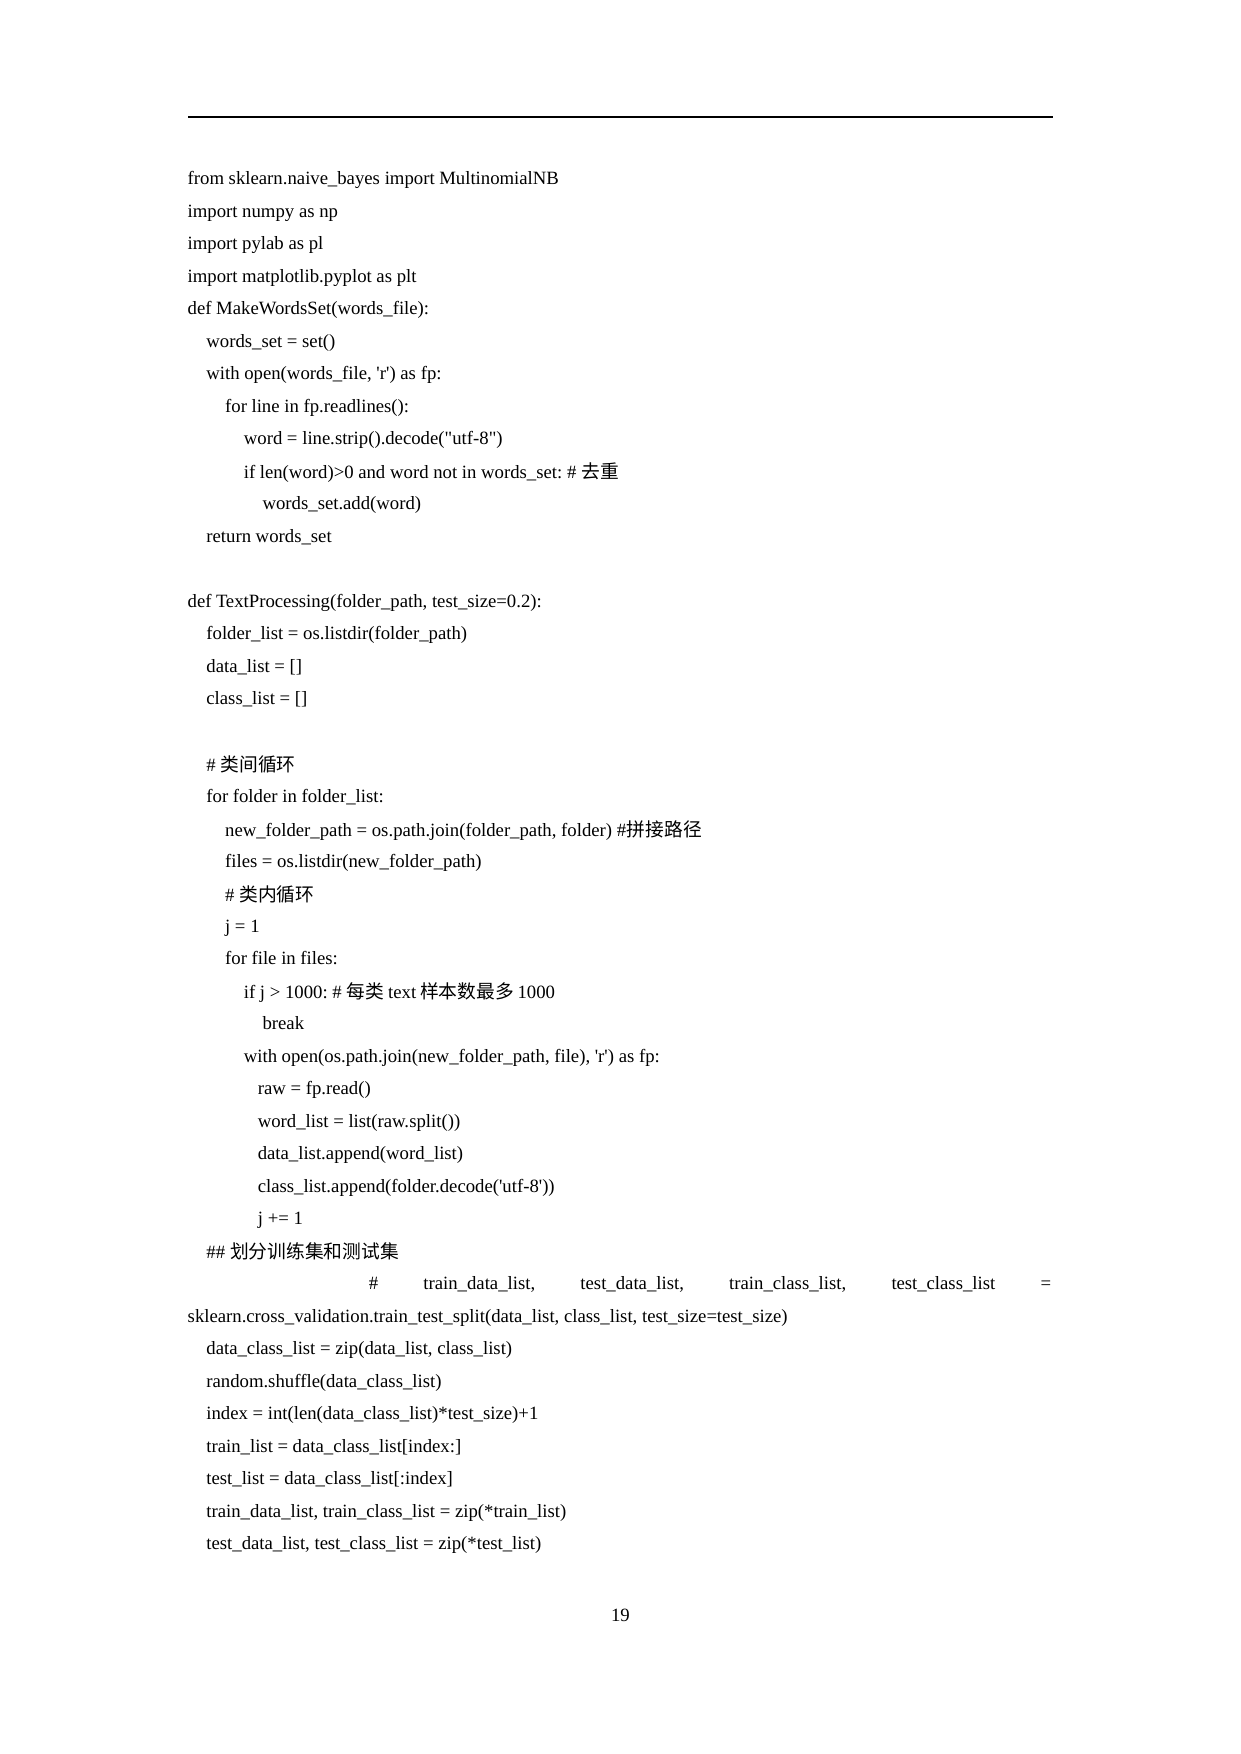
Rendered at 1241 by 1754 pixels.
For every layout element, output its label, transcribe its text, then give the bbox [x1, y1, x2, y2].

text data_class_list = zip(data_list, class_list) [187, 1332, 1053, 1364]
text import pylab as pl [187, 227, 1053, 259]
text data_list.append(word_list) [187, 1137, 1053, 1169]
text for folder in folder_list: [187, 779, 1053, 812]
text import numpy as np [187, 194, 1053, 227]
text class_list = [] [187, 682, 1053, 714]
text test_data_list, test_class_list = zip(*test_list) [187, 1527, 1053, 1559]
text if len(word)>0 and word not in words_set: # 去重 [187, 454, 1053, 487]
text for line in fp.readlines(): [187, 389, 1053, 422]
text train_list = data_class_list[index:] [187, 1429, 1053, 1462]
text class_list.append(folder.decode('utf-8')) [187, 1169, 1053, 1202]
text folder_list = os.listdir(folder_path) [187, 617, 1053, 649]
text def MakeWordsSet(words_file): [187, 292, 1053, 324]
text raw = fp.read() [187, 1072, 1053, 1104]
text def TextProcessing(folder_path, test_size=0.2): [187, 584, 1053, 617]
text new_folder_path = os.path.join(folder_path, folder) #拼接路径 [187, 812, 1053, 844]
text with open(words_file, 'r') as fp: [187, 357, 1053, 389]
text with open(os.path.join(new_folder_path, file), 'r') as fp: [187, 1039, 1053, 1072]
text ## 划分训练集和测试集 [187, 1234, 1053, 1267]
text # 类内循环 [187, 877, 1053, 909]
text train_data_list, train_class_list = zip(*train_list) [187, 1494, 1053, 1527]
text words_set.add(word) [187, 487, 1053, 519]
text # train_data_list, test_data_list, train_class_list, test_class_list = sklearn.cross_validation.train_test_split(data_list, class_list, test_size=test_size) [187, 1267, 1053, 1332]
text # 类间循环 [187, 747, 1053, 779]
text index = int(len(data_class_list)*test_size)+1 [187, 1397, 1053, 1429]
text if j > 1000: # 每类text样本数最多1000 [187, 974, 1053, 1007]
text word_list = list(raw.split()) [187, 1104, 1053, 1137]
text j += 1 [187, 1202, 1053, 1234]
text import matplotlib.pyplot as plt [187, 259, 1053, 292]
text word = line.strip().decode("utf-8") [187, 422, 1053, 454]
text from sklearn.naive_bayes import MultinomialNB [187, 162, 1053, 194]
text j = 1 [187, 909, 1053, 942]
text random.shuffle(data_class_list) [187, 1364, 1053, 1397]
text test_list = data_class_list[:index] [187, 1462, 1053, 1494]
text for file in files: [187, 942, 1053, 974]
text data_list = [] [187, 649, 1053, 682]
text break [187, 1007, 1053, 1039]
text words_set = set() [187, 324, 1053, 357]
text files = os.listdir(new_folder_path) [187, 844, 1053, 877]
text return words_set [187, 519, 1053, 552]
